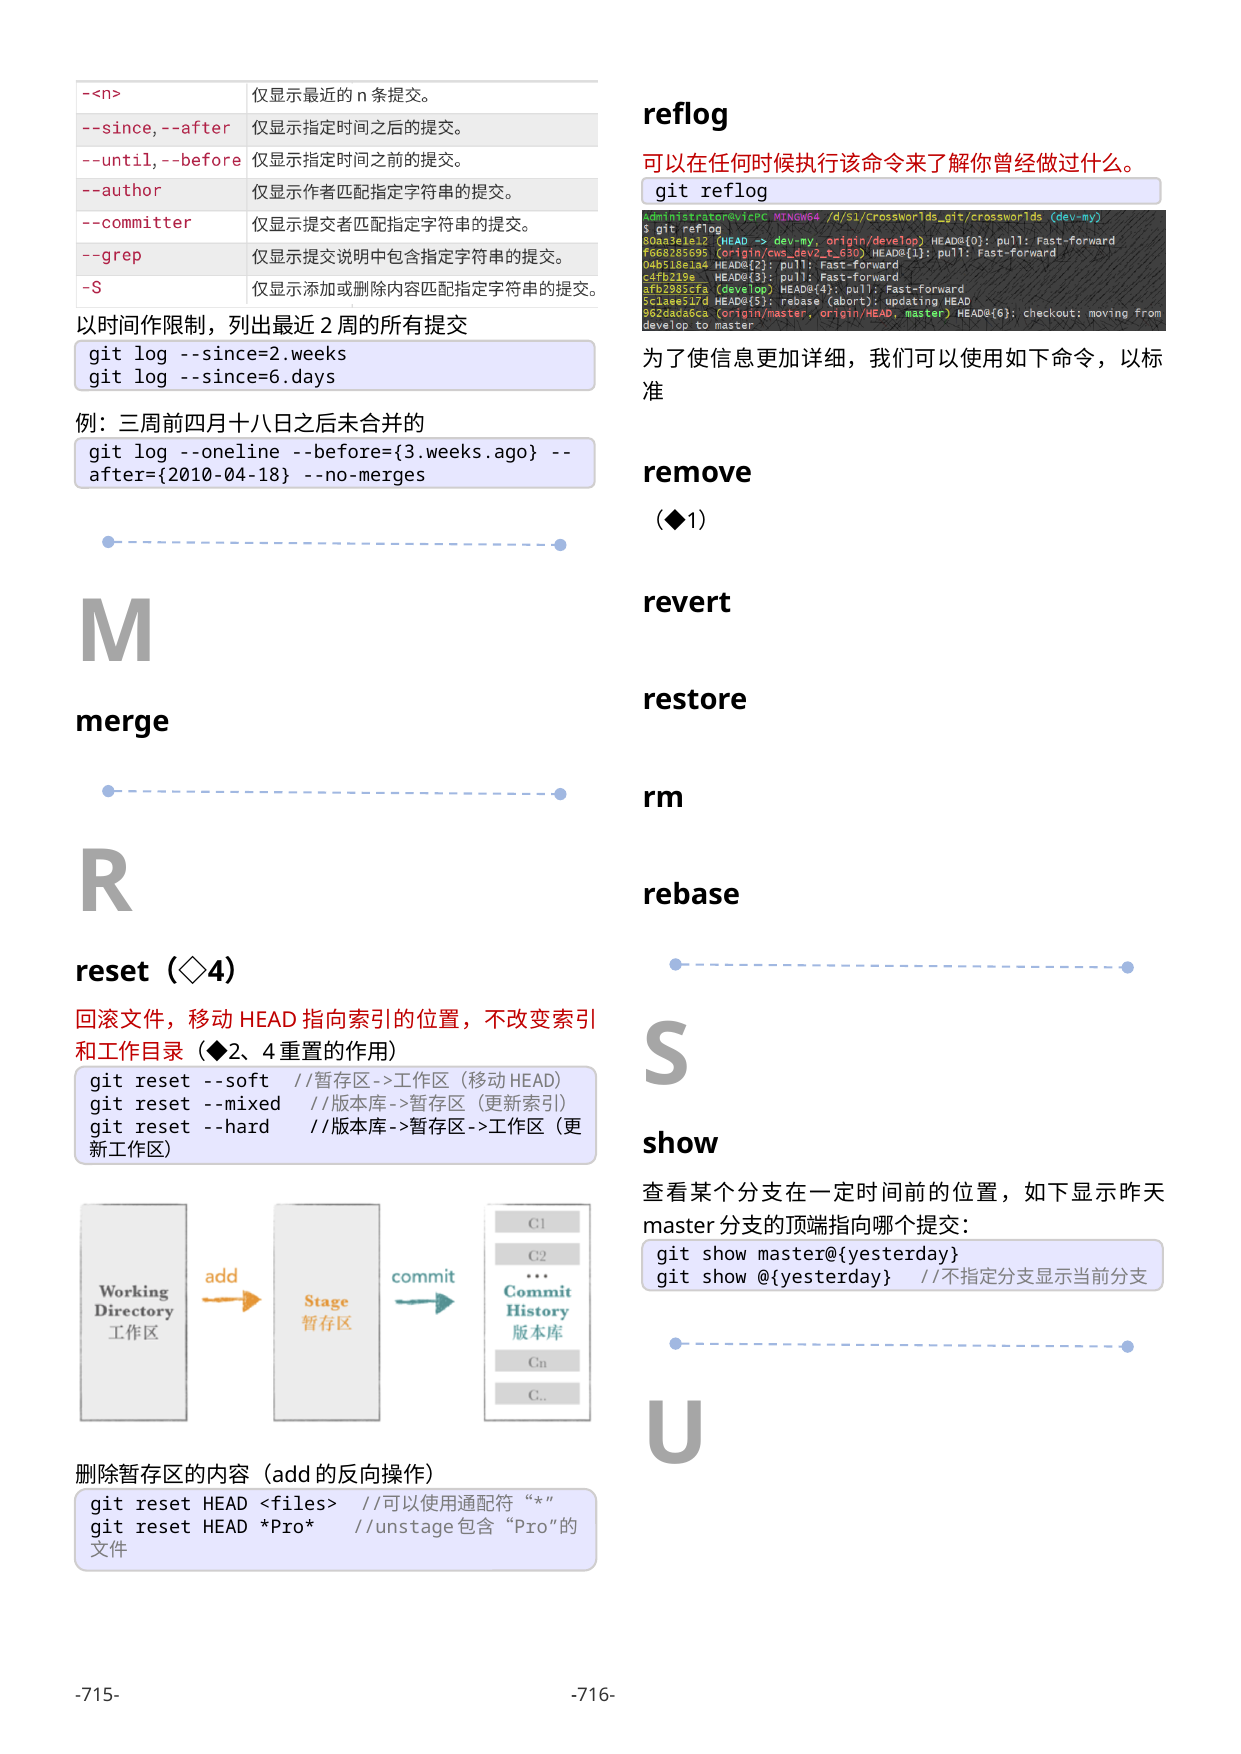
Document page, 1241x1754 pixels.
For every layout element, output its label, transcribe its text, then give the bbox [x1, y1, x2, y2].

picture [642, 210, 1166, 331]
text 查看某个分支在一定时间前的位置，如下显示昨天master分支的顶端指向哪个提交： [642, 1175, 1165, 1240]
text 回滚文件，移动HEAD指向索引的位置，不改变索引和工作目录（◆2、4重置的作用） [75, 1002, 598, 1067]
text 可以在任何时候执行该命令来了解你曾经做过什么。 [642, 146, 1165, 178]
text 例：三周前四月十八日之后未合并的 [75, 406, 598, 438]
text 以时间作限制，列出最近2周的所有提交 [75, 308, 598, 341]
text rebase [642, 861, 1165, 926]
text remove [642, 438, 1165, 503]
text revert [642, 568, 1165, 633]
picture [75, 80, 598, 308]
text show [642, 1110, 1165, 1175]
subtitle U [642, 1370, 1165, 1489]
subtitle R [75, 817, 598, 937]
text （◆1） [642, 503, 1165, 536]
text 删除暂存区的内容（add的反向操作） [75, 1457, 598, 1489]
subtitle M [75, 568, 598, 687]
subtitle S [642, 991, 1165, 1110]
text reset（◇4） [75, 937, 598, 1002]
text rm [642, 763, 1165, 828]
text reflog [642, 81, 1165, 146]
text merge [75, 687, 598, 752]
text restore [642, 666, 1165, 731]
text 为了使信息更加详细，我们可以使用如下命令，以标准 [642, 341, 1165, 406]
picture [75, 1196, 598, 1427]
